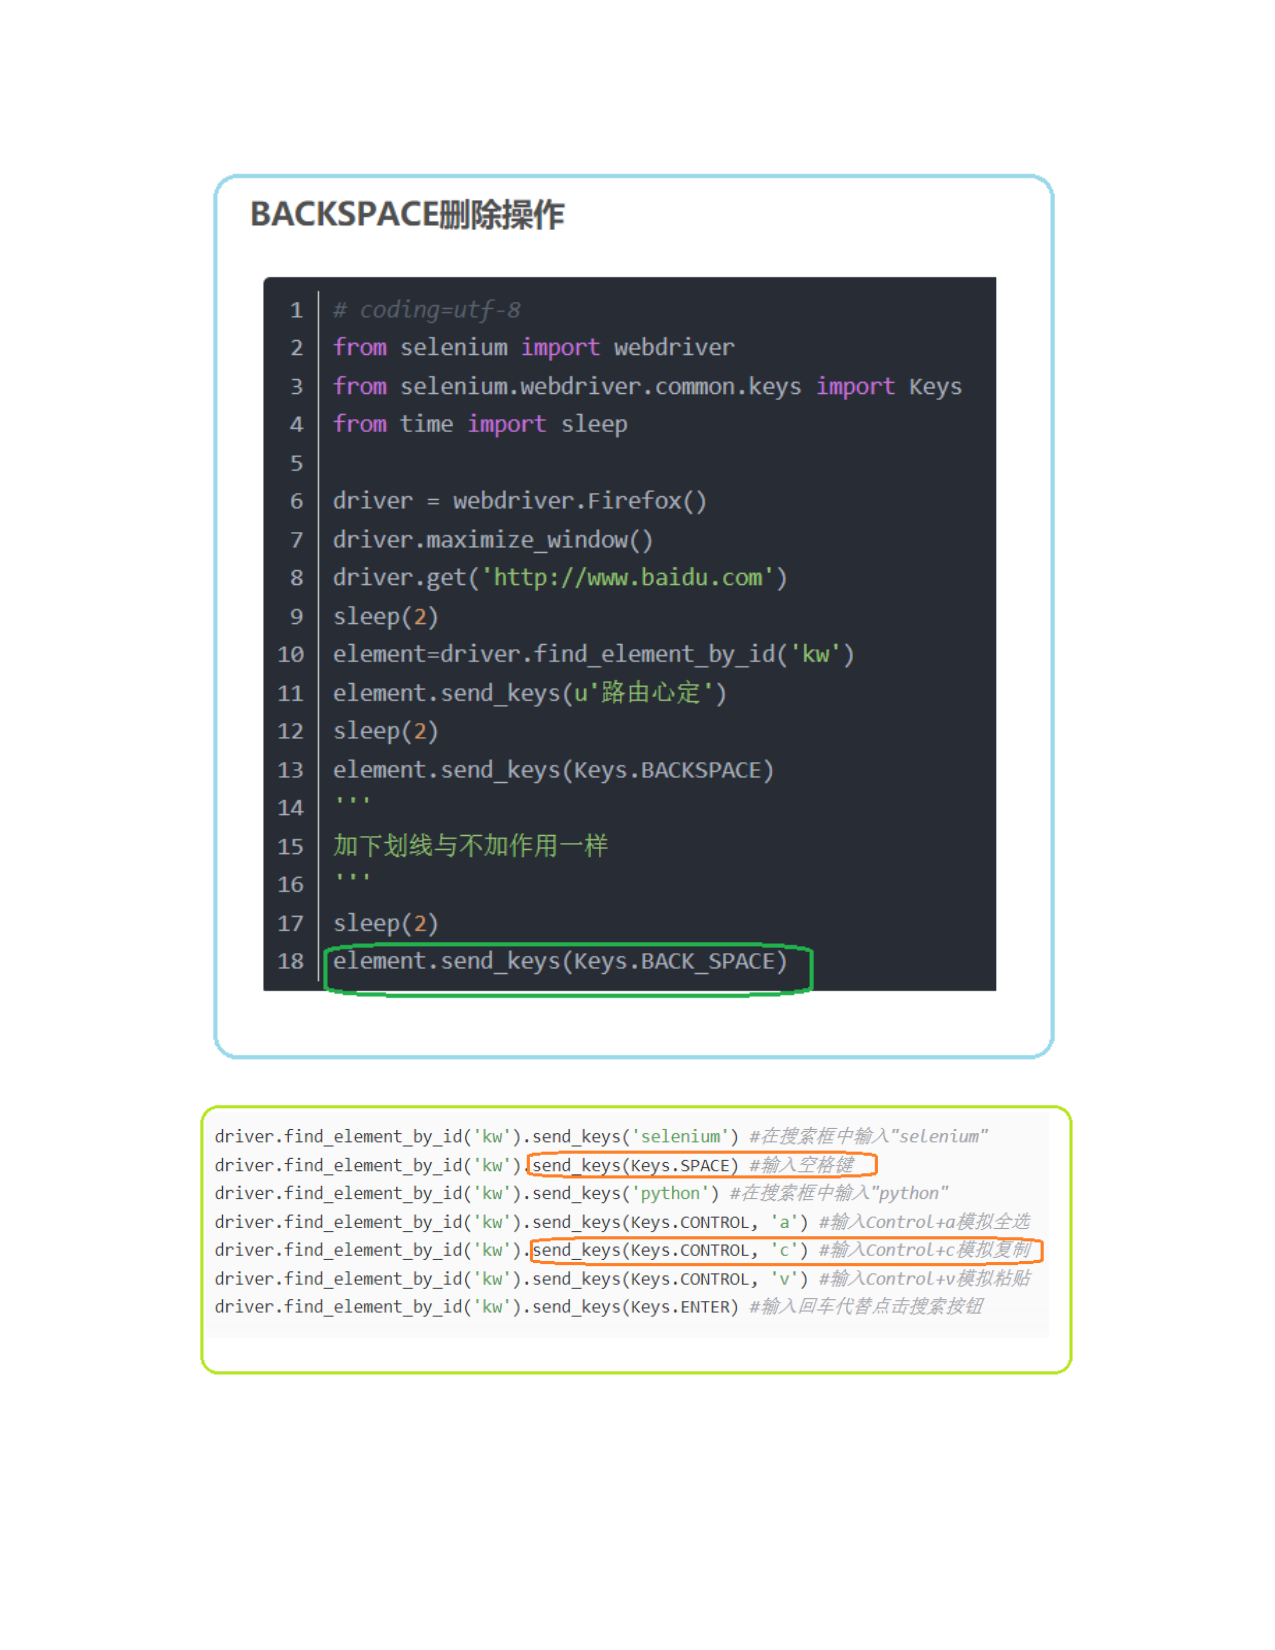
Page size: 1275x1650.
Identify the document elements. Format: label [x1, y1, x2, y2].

picture [187, 1097, 1087, 1392]
picture [187, 150, 1087, 1079]
